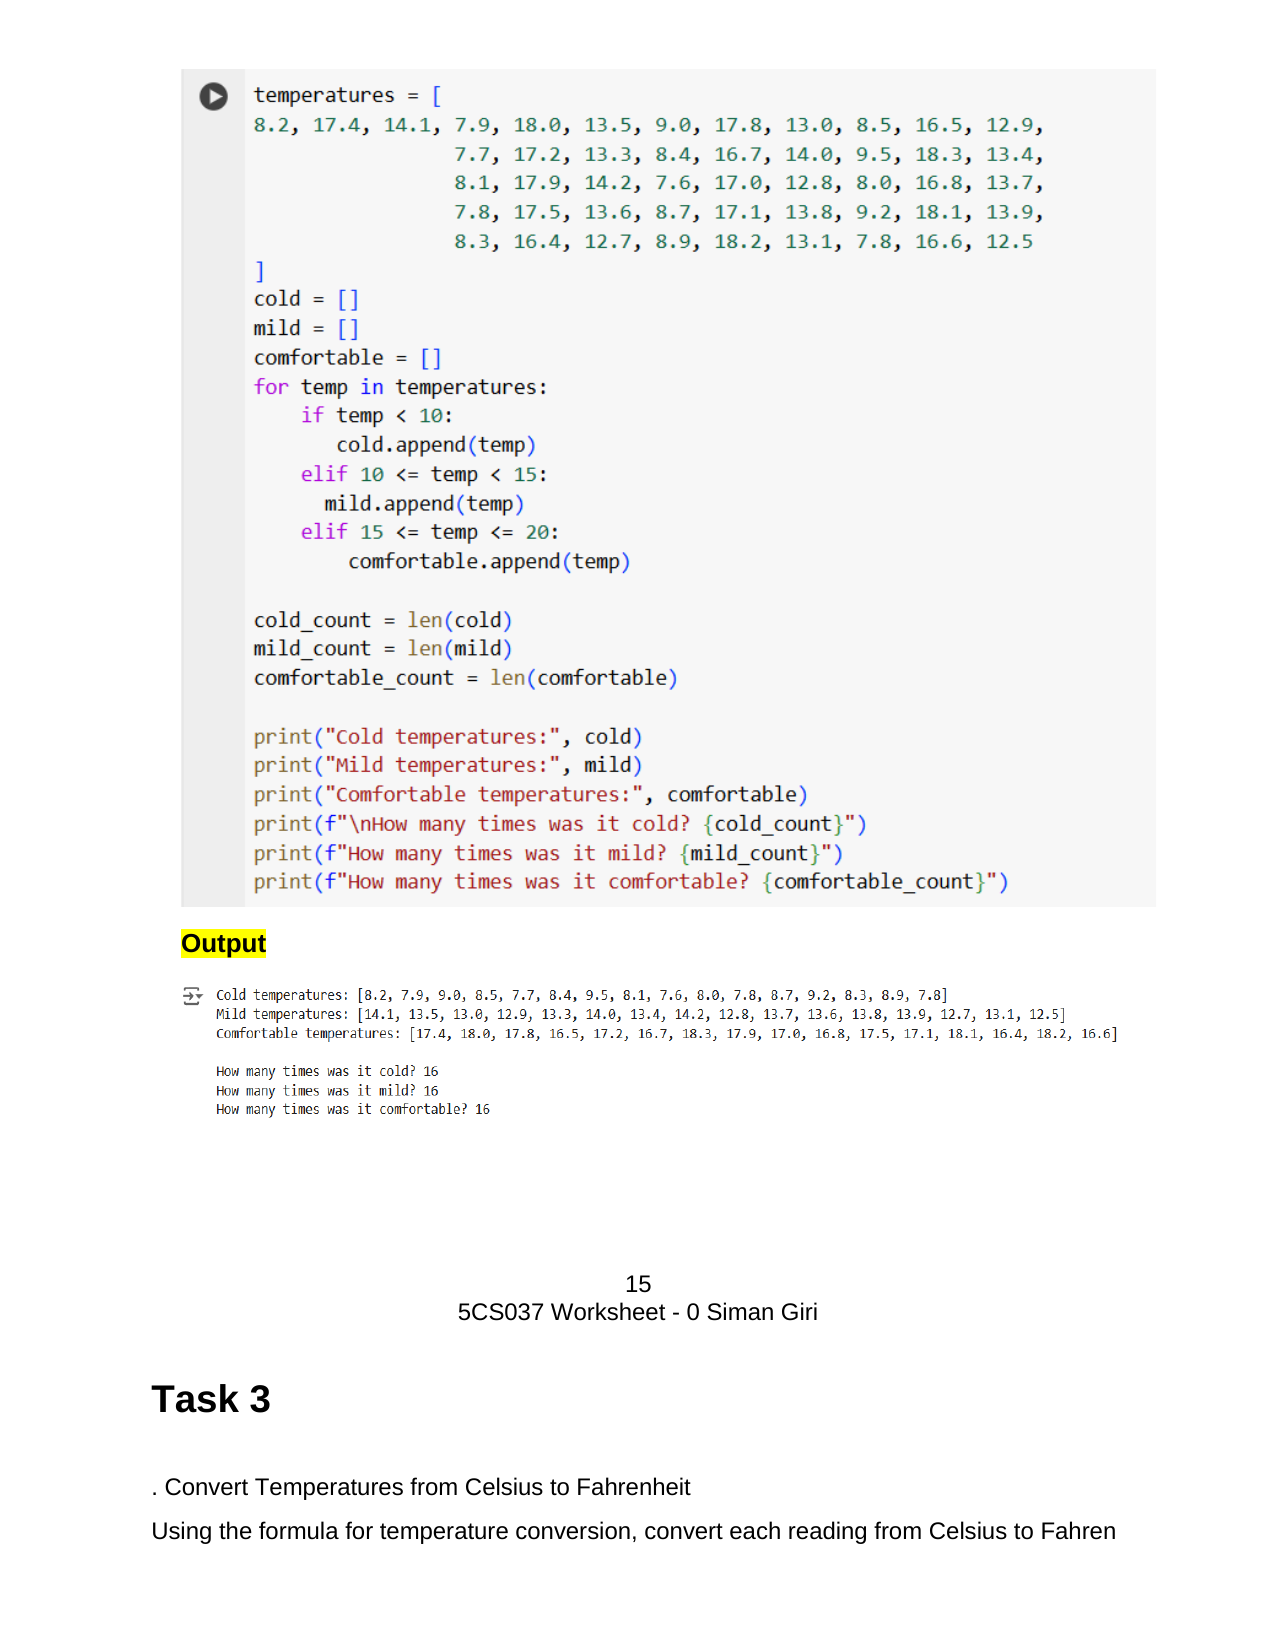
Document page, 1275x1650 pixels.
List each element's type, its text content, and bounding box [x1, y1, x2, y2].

text Output [181, 928, 1126, 958]
picture [180, 980, 1156, 1125]
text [151, 1517, 1123, 1545]
picture [180, 69, 1157, 907]
text 5CS037 Worksheet - 0 Siman Giri [150, 1297, 1126, 1325]
text 15 [150, 1270, 1126, 1297]
text . Convert Temperatures from Celsius to Fahrenheit [151, 1472, 1126, 1500]
text Task 3 [151, 1377, 1126, 1421]
